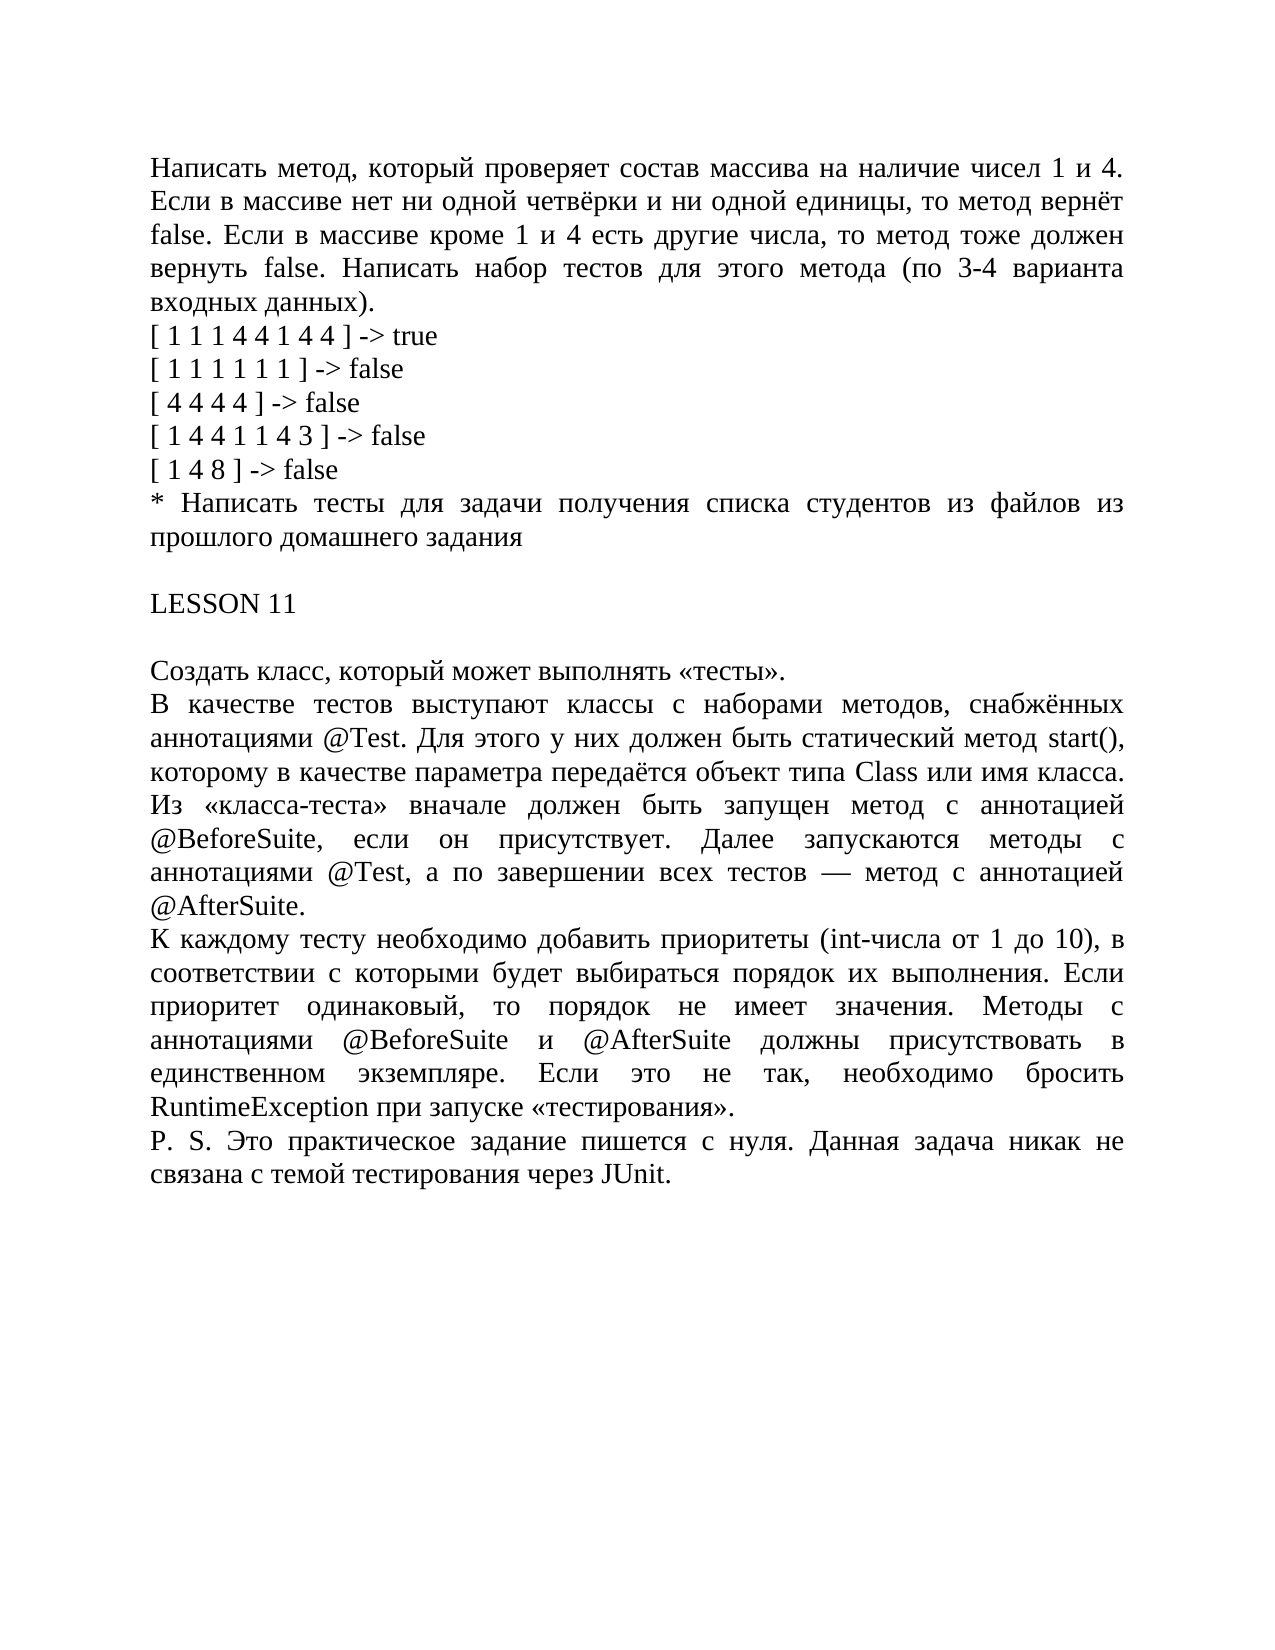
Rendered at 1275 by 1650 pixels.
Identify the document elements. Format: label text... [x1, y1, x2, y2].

text [ 1 1 1 4 4 1 4 4 ] -> true [150, 318, 1125, 351]
text [ 1 4 8 ] -> false [150, 452, 1125, 485]
text LESSON 11 [150, 586, 1125, 619]
text [ 4 4 4 4 ] -> false [150, 385, 1125, 418]
text [ 1 1 1 1 1 1 ] -> false [150, 351, 1125, 385]
text Создать класс, который может выполнять «тесты». [150, 653, 1125, 687]
text P. S. Это практическое задание пишется с нуля. Данная задача никак не связана с темой тестирования через JUnit. [150, 1123, 1125, 1190]
text [ 1 4 4 1 1 4 3 ] -> false [150, 418, 1125, 452]
text * Написать тесты для задачи получения списка студентов из файлов из прошлого домашнего задания [150, 485, 1125, 552]
text Написать метод, который проверяет состав массива на наличие чисел 1 и 4. Если в массиве нет ни одной четвёрки и ни одной единицы, то метод вернёт false. Если в массиве кроме 1 и 4 есть другие числа, то метод тоже должен вернуть false. Написать набор тестов для этого метода (по 3-4 варианта входных данных). [150, 150, 1125, 318]
text К каждому тесту необходимо добавить приоритеты (int-числа от 1 до 10), в соответствии с которыми будет выбираться порядок их выполнения. Если приоритет одинаковый, то порядок не имеет значения. Методы с аннотациями @BeforeSuite и @AfterSuite должны присутствовать в единственном экземпляре. Если это не так, необходимо бросить RuntimeException при запуске «тестирования». [150, 921, 1125, 1123]
text В качестве тестов выступают классы с наборами методов, снабжённых аннотациями @Test. Для этого у них должен быть статический метод start(), которому в качестве параметра передаётся объект типа Class или имя класса. Из «класса-теста» вначале должен быть запущен метод с аннотацией @BeforeSuite, если он присутствует. Далее запускаются методы с аннотациями @Test, а по завершении всех тестов — метод с аннотацией @AfterSuite. [150, 687, 1125, 921]
